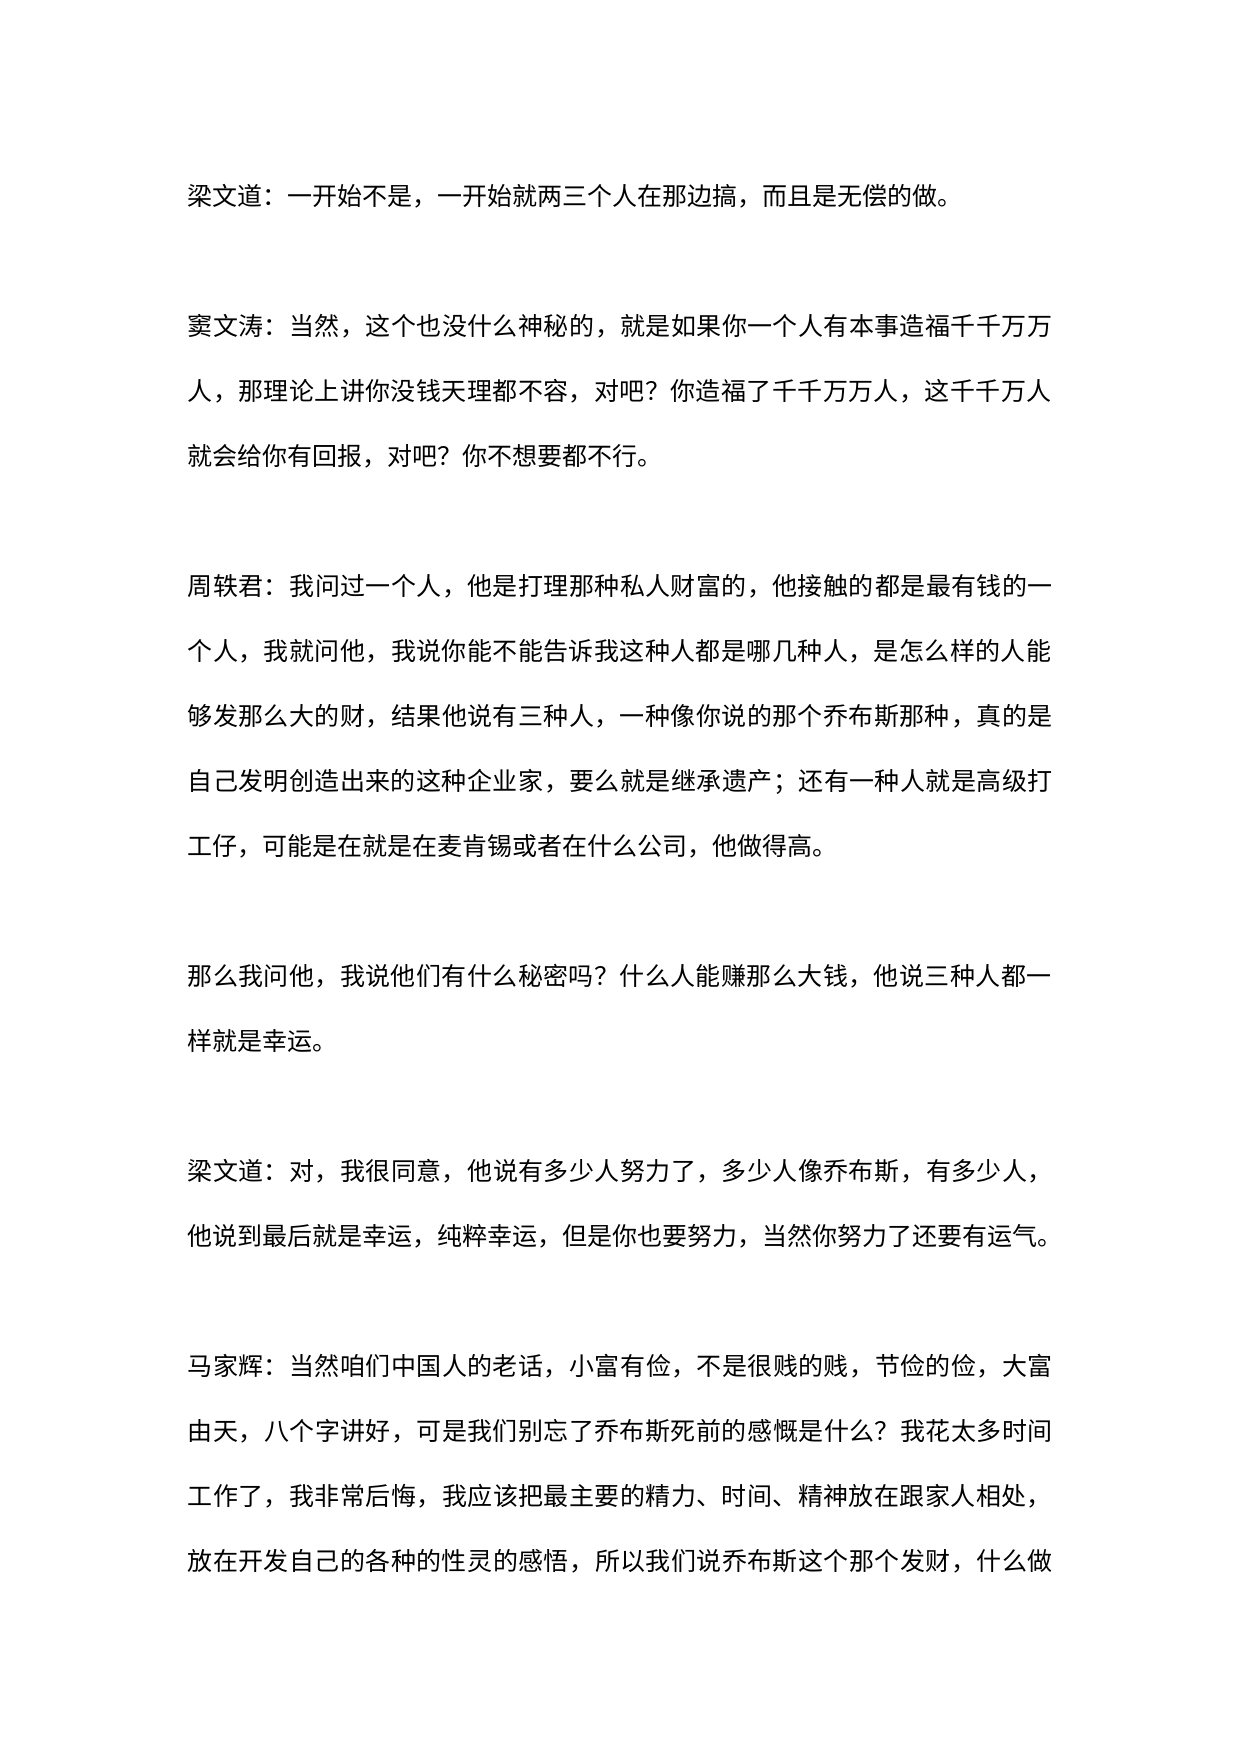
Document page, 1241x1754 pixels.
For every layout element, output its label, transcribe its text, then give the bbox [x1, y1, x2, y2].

text 那么我问他，我说他们有什么秘密吗？什么人能赚那么大钱，他说三种人都一样就是幸运。 [187, 942, 1053, 1072]
text 梁文道：一开始不是，一开始就两三个人在那边搞，而且是无偿的做。 [187, 162, 1053, 227]
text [187, 1332, 1053, 1592]
text 周轶君：我问过一个人，他是打理那种私人财富的，他接触的都是最有钱的一个人，我就问他，我说你能不能告诉我这种人都是哪几种人，是怎么样的人能够发那么大的财，结果他说有三种人，一种像你说的那个乔布斯那种，真的是自己发明创造出来的这种企业家，要么就是继承遗产；还有一种人就是高级打工仔，可能是在就是在麦肯锡或者在什么公司，他做得高。 [187, 552, 1053, 877]
text 梁文道：对，我很同意，他说有多少人努力了，多少人像乔布斯，有多少人，他说到最后就是幸运，纯粹幸运，但是你也要努力，当然你努力了还要有运气。 [187, 1137, 1053, 1267]
text 窦文涛：当然，这个也没什么神秘的，就是如果你一个人有本事造福千千万万人，那理论上讲你没钱天理都不容，对吧？你造福了千千万万人，这千千万人就会给你有回报，对吧？你不想要都不行。 [187, 292, 1053, 487]
